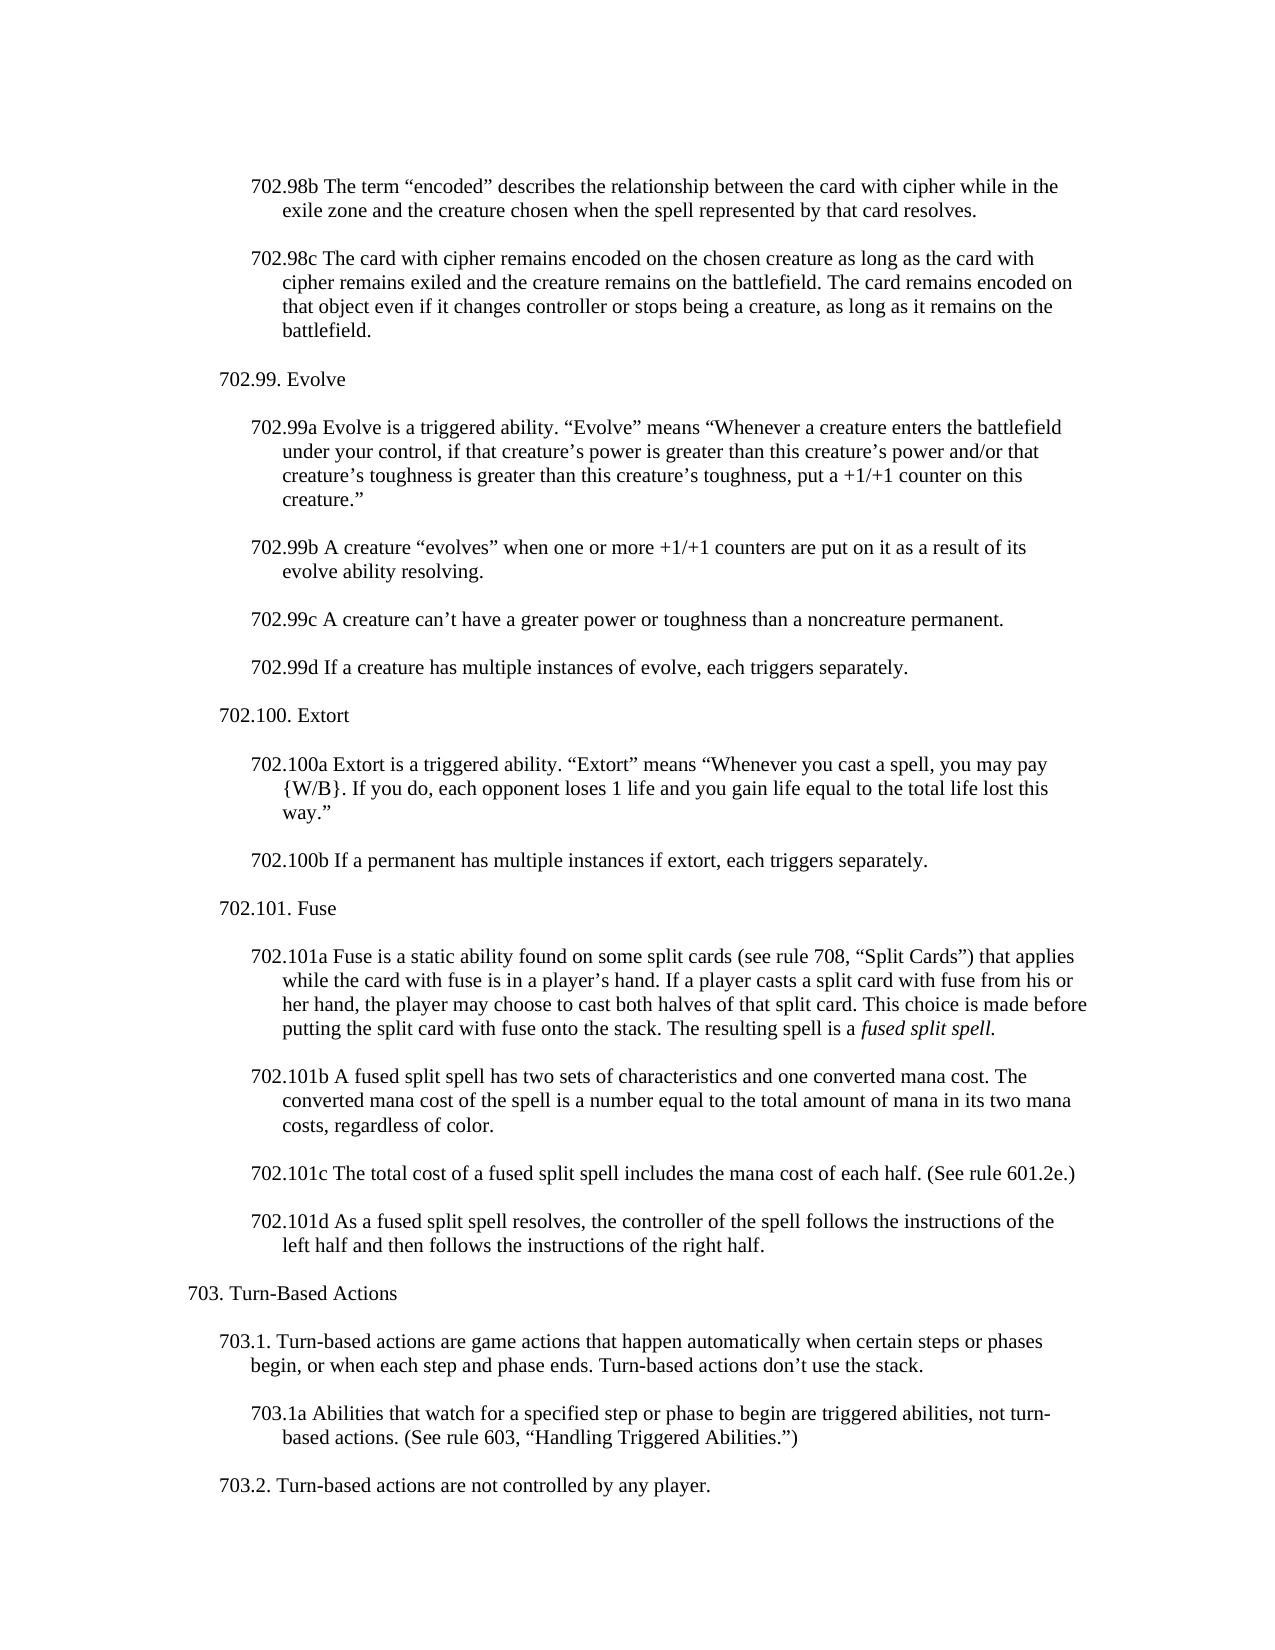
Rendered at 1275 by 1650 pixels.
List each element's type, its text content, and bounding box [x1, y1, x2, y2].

text 702.99d If a creature has multiple instances of evolve, each triggers separately. [251, 655, 1087, 679]
text 702.98c The card with cipher remains encoded on the chosen creature as long as the card with cipher remains exiled and the creature remains on the battlefield. The card remains encoded on that object even if it changes controller or stops being a creature, as long as it remains on the battlefield. [251, 246, 1087, 342]
text 703.1a Abilities that watch for a specified step or phase to begin are triggered abilities, not turn-based actions. (See rule 603, “Handling Triggered Abilities.”) [251, 1401, 1087, 1449]
text 702.99. Evolve [219, 367, 1087, 391]
text 702.100a Extort is a triggered ability. “Extort” means “Whenever you cast a spell, you may pay {W/B}. If you do, each opponent loses 1 life and you gain life equal to the total life lost this way.” [251, 752, 1087, 824]
text 702.101d As a fused split spell resolves, the controller of the spell follows the instructions of the left half and then follows the instructions of the right half. [251, 1209, 1087, 1257]
text 702.99c A creature can’t have a greater power or toughness than a noncreature permanent. [251, 607, 1087, 631]
text 702.100. Extort [219, 703, 1087, 727]
text 703.2. Turn-based actions are not controlled by any player. [219, 1473, 1087, 1497]
text 702.101b A fused split spell has two sets of characteristics and one converted mana cost. The converted mana cost of the spell is a number equal to the total amount of mana in its two mana costs, regardless of color. [251, 1064, 1087, 1137]
text 702.99a Evolve is a triggered ability. “Evolve” means “Whenever a creature enters the battlefield under your control, if that creature’s power is greater than this creature’s power and/or that creature’s toughness is greater than this creature’s toughness, put a +1/+1 counter on this creature.” [251, 415, 1087, 511]
text 702.98b The term “encoded” describes the relationship between the card with cipher while in the exile zone and the creature chosen when the spell represented by that card resolves. [251, 174, 1087, 222]
text 702.99b A creature “evolves” when one or more +1/+1 counters are put on it as a result of its evolve ability resolving. [251, 535, 1087, 583]
text 703.1. Turn-based actions are game actions that happen automatically when certain steps or phases begin, or when each step and phase ends. Turn-based actions don’t use the stack. [219, 1329, 1087, 1377]
text 702.101a Fuse is a static ability found on some split cards (see rule 708, “Split Cards”) that applies while the card with fuse is in a player’s hand. If a player casts a split card with fuse from his or her hand, the player may choose to cast both halves of that split card. This choice is made before putting the split card with fuse onto the stack. The resulting spell is a fused split spell. [251, 944, 1087, 1040]
text 702.101c The total cost of a fused split spell includes the mana cost of each half. (See rule 601.2e.) [251, 1161, 1087, 1185]
text 702.101. Fuse [219, 896, 1087, 920]
text 703. Turn-Based Actions [187, 1281, 1087, 1305]
text 702.100b If a permanent has multiple instances if extort, each triggers separately. [251, 848, 1087, 872]
